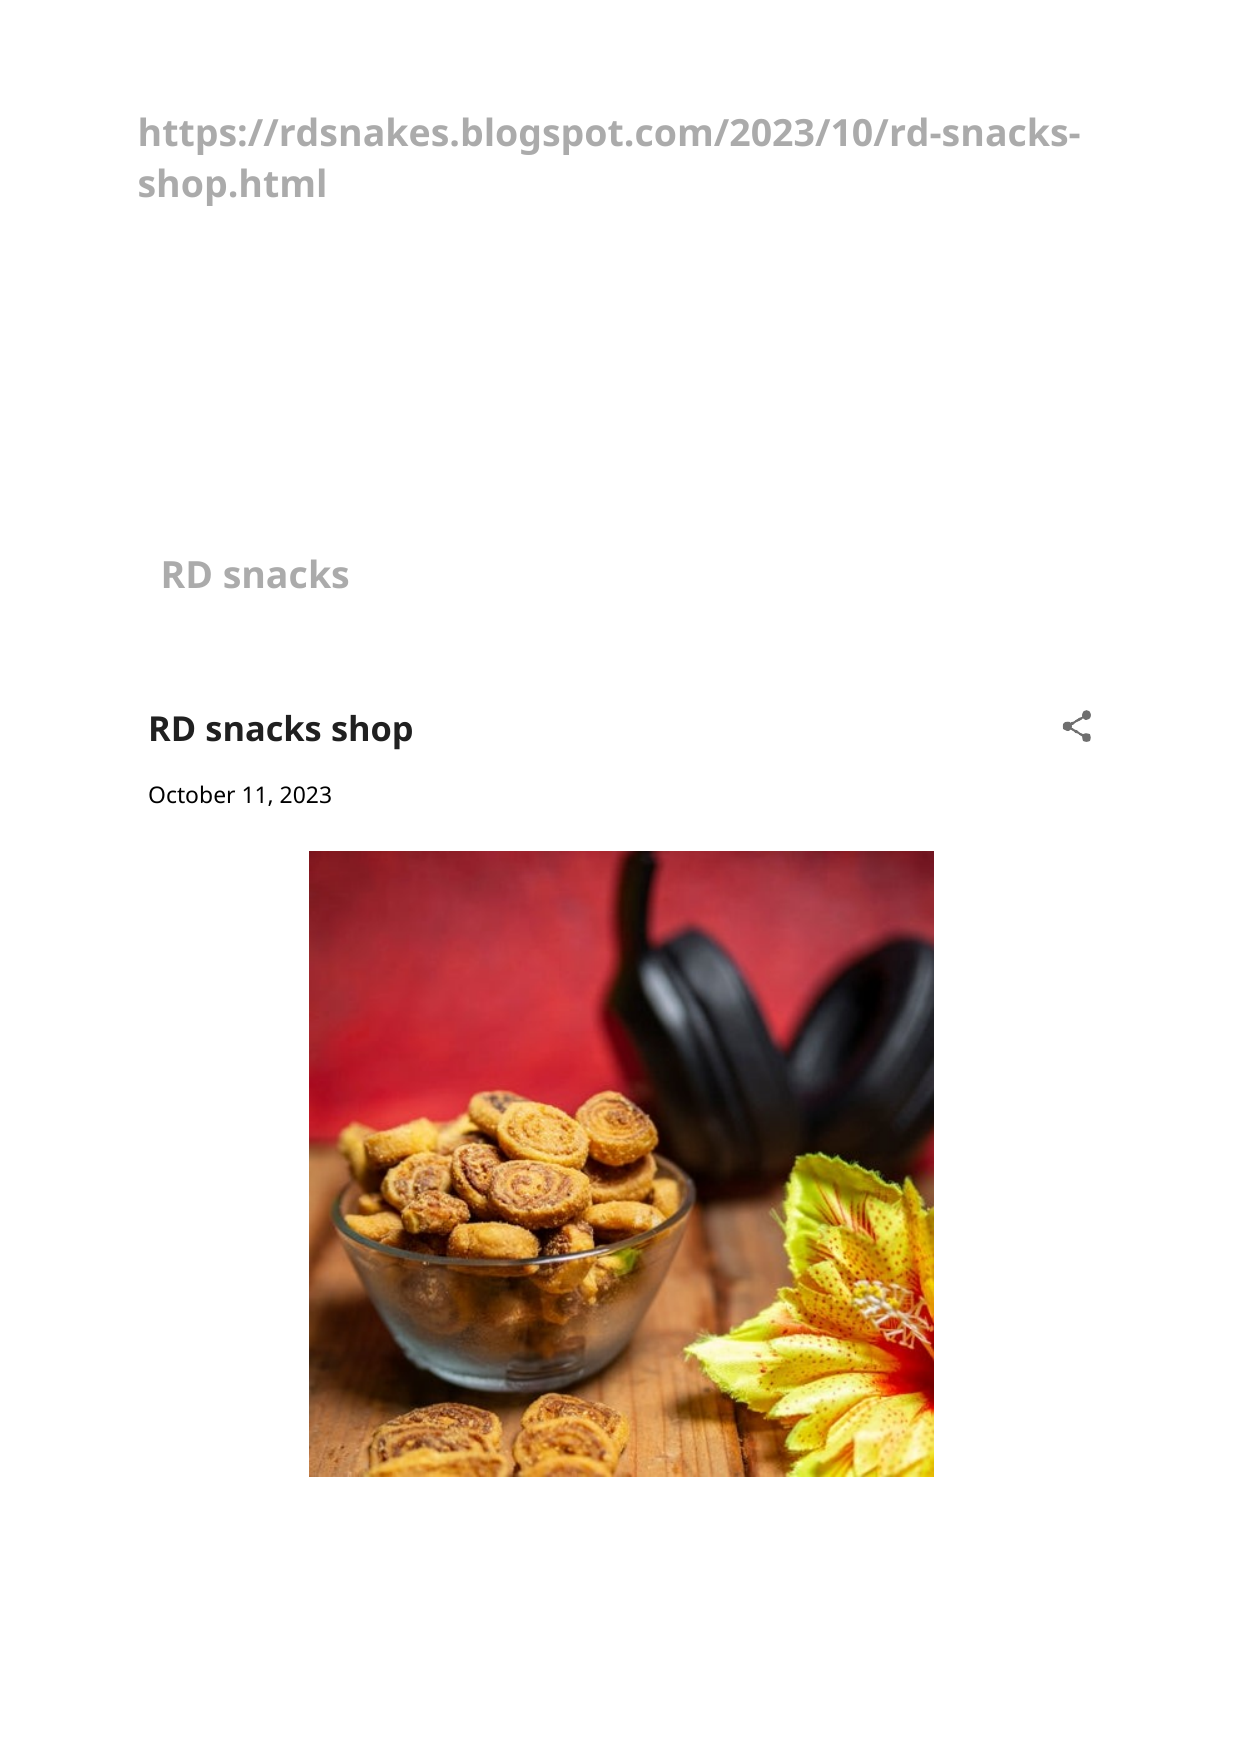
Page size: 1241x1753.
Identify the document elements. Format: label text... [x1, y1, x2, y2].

title https://rdsnakes.blogspot.com/2023/10/rd-snacks-shop.html [137, 107, 1105, 209]
picture [309, 851, 934, 1477]
subtitle RD snacks shop [148, 705, 1105, 752]
picture [1062, 710, 1091, 742]
title RD snacks [160, 548, 1105, 599]
text October 11, 2023 [148, 779, 1105, 810]
